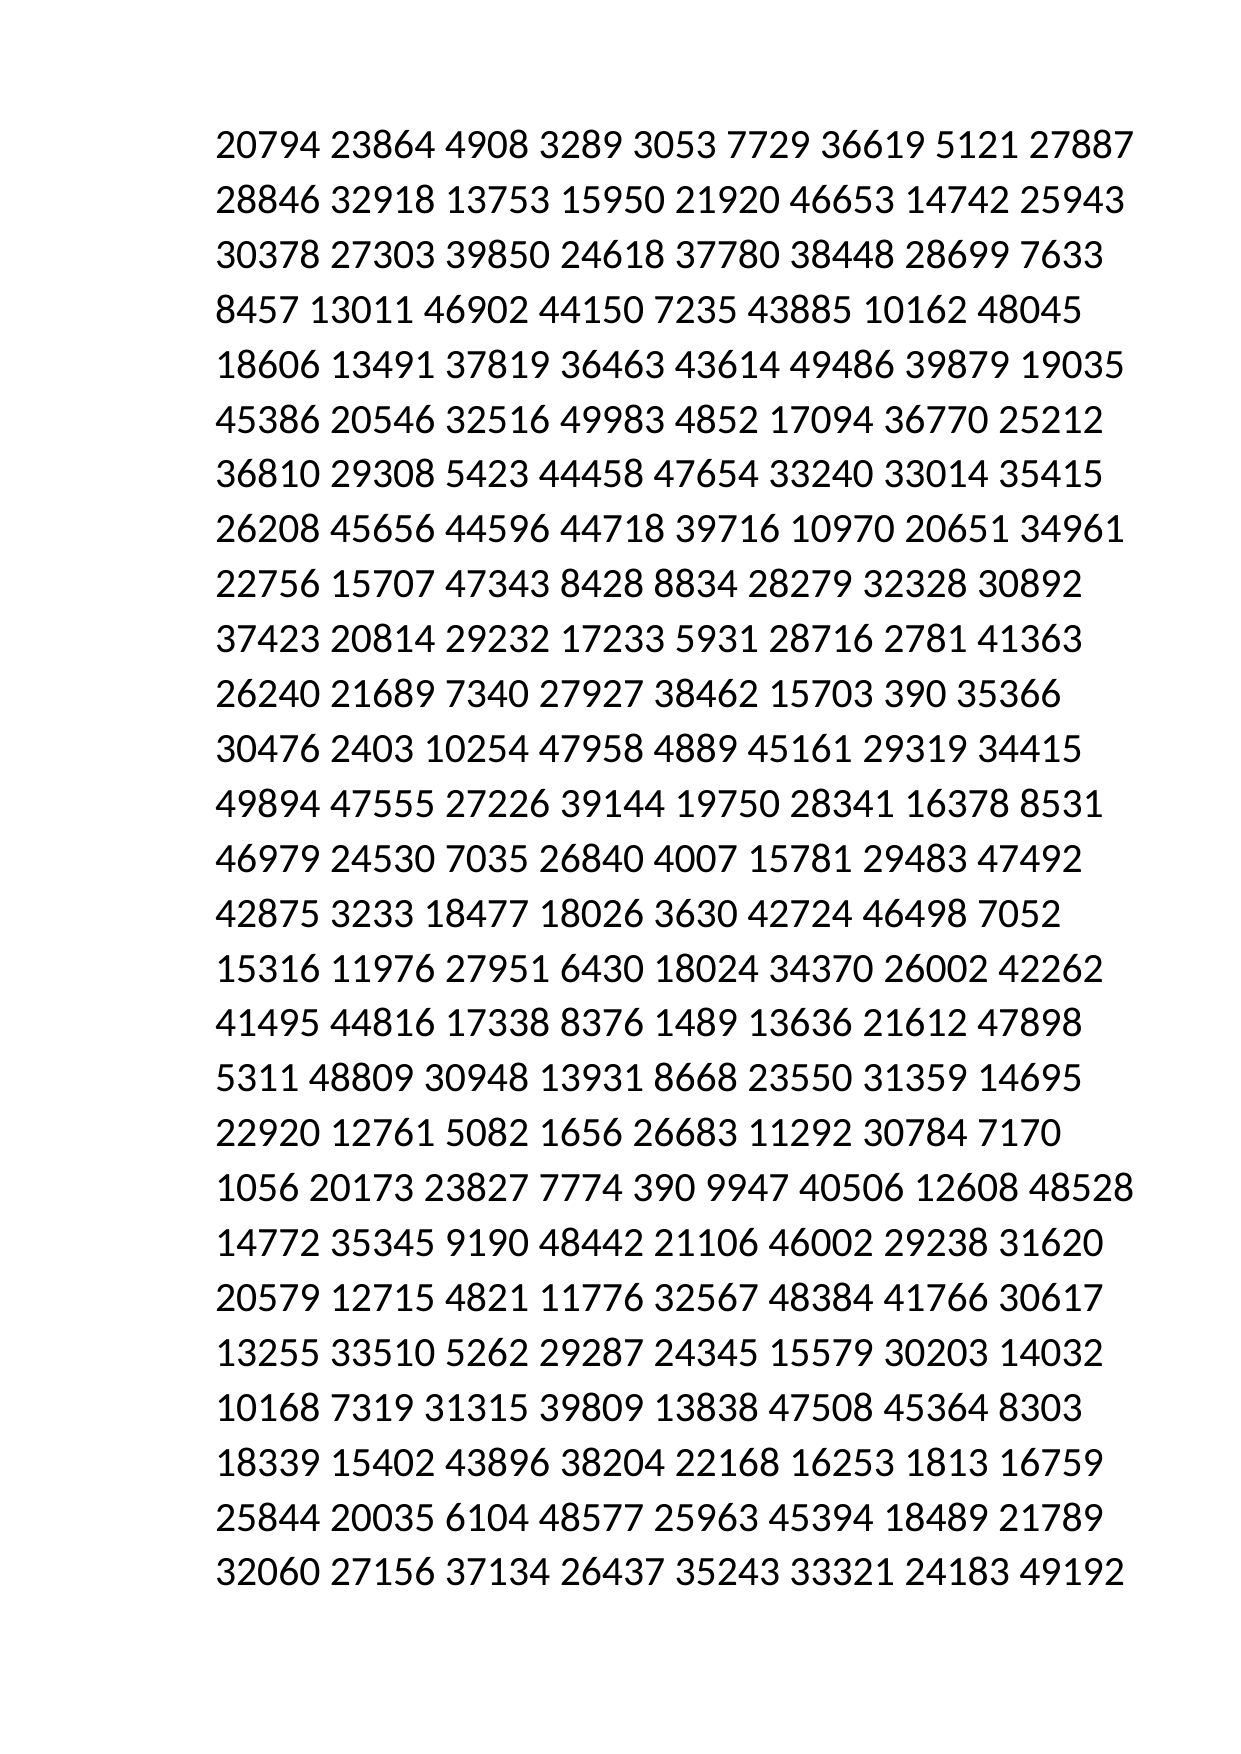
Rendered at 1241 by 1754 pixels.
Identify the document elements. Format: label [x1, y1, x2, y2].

text [215, 118, 1152, 1596]
